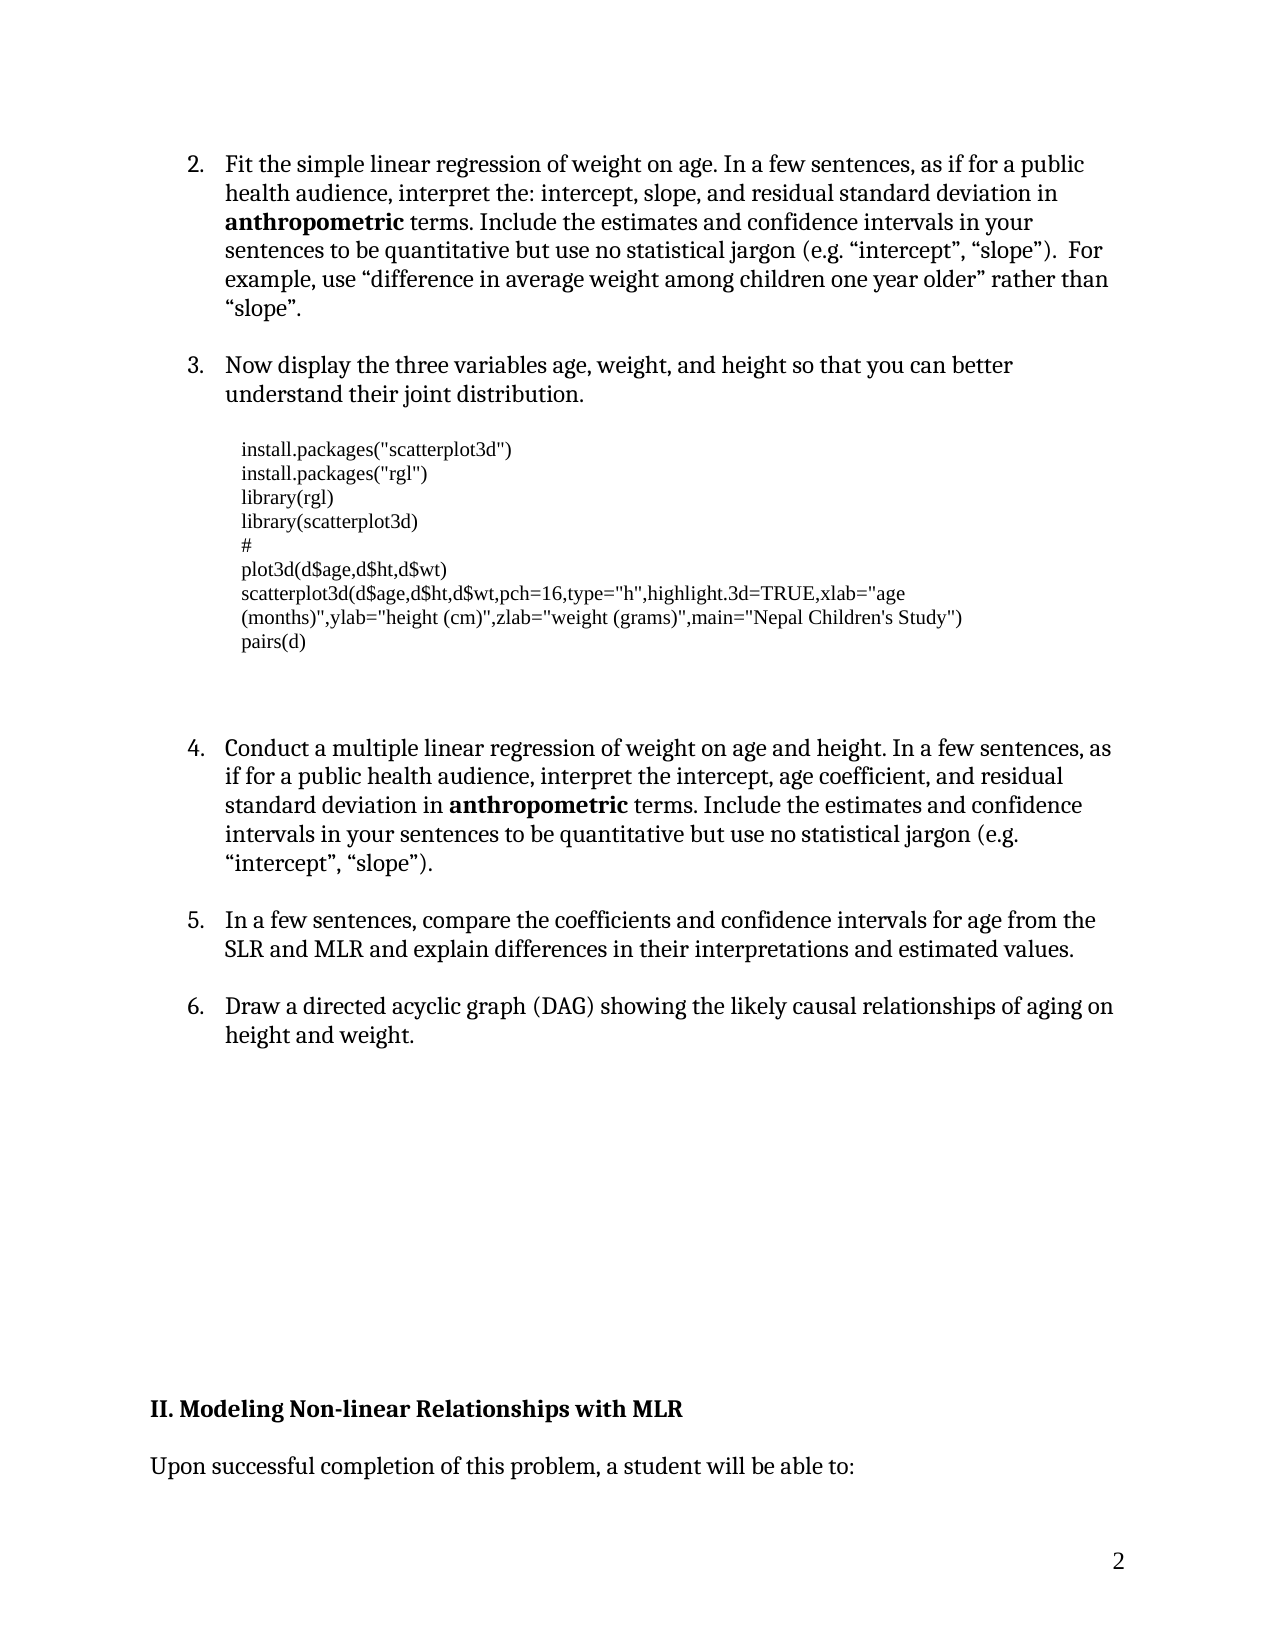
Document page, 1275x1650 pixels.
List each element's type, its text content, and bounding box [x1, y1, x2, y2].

list Draw a directed acyclic graph (DAG) showing the likely causal relationships of aging on height and weight. [187, 992, 1125, 1050]
text II. Modeling Non-linear Relationships with MLR [150, 1395, 1125, 1423]
text Upon successful completion of this problem, a student will be able to: [150, 1452, 1125, 1481]
list Fit the simple linear regression of weight on age. In a few sentences, as if for a public health audience, interpret the: intercept, slope, and residual standard deviation in anthropometric terms. Include the estimates and confidence intervals in your sentences to be quantitative but use no statistical jargon (e.g. “intercept”, “slope”). For example, use “difference in average weight among children one year older” rather than “slope”. [187, 150, 1125, 322]
list Now display the three variables age, weight, and height so that you can better understand their joint distribution. [187, 351, 1125, 409]
list Conduct a multiple linear regression of weight on age and height. In a few sentences, as if for a public health audience, interpret the intercept, age coefficient, and residual standard deviation in anthropometric terms. Include the estimates and confidence intervals in your sentences to be quantitative but use no statistical jargon (e.g. “intercept”, “slope”). [187, 733, 1125, 877]
list In a few sentences, compare the coefficients and confidence intervals for age from the SLR and MLR and explain differences in their interpretations and estimated values. [187, 906, 1125, 963]
